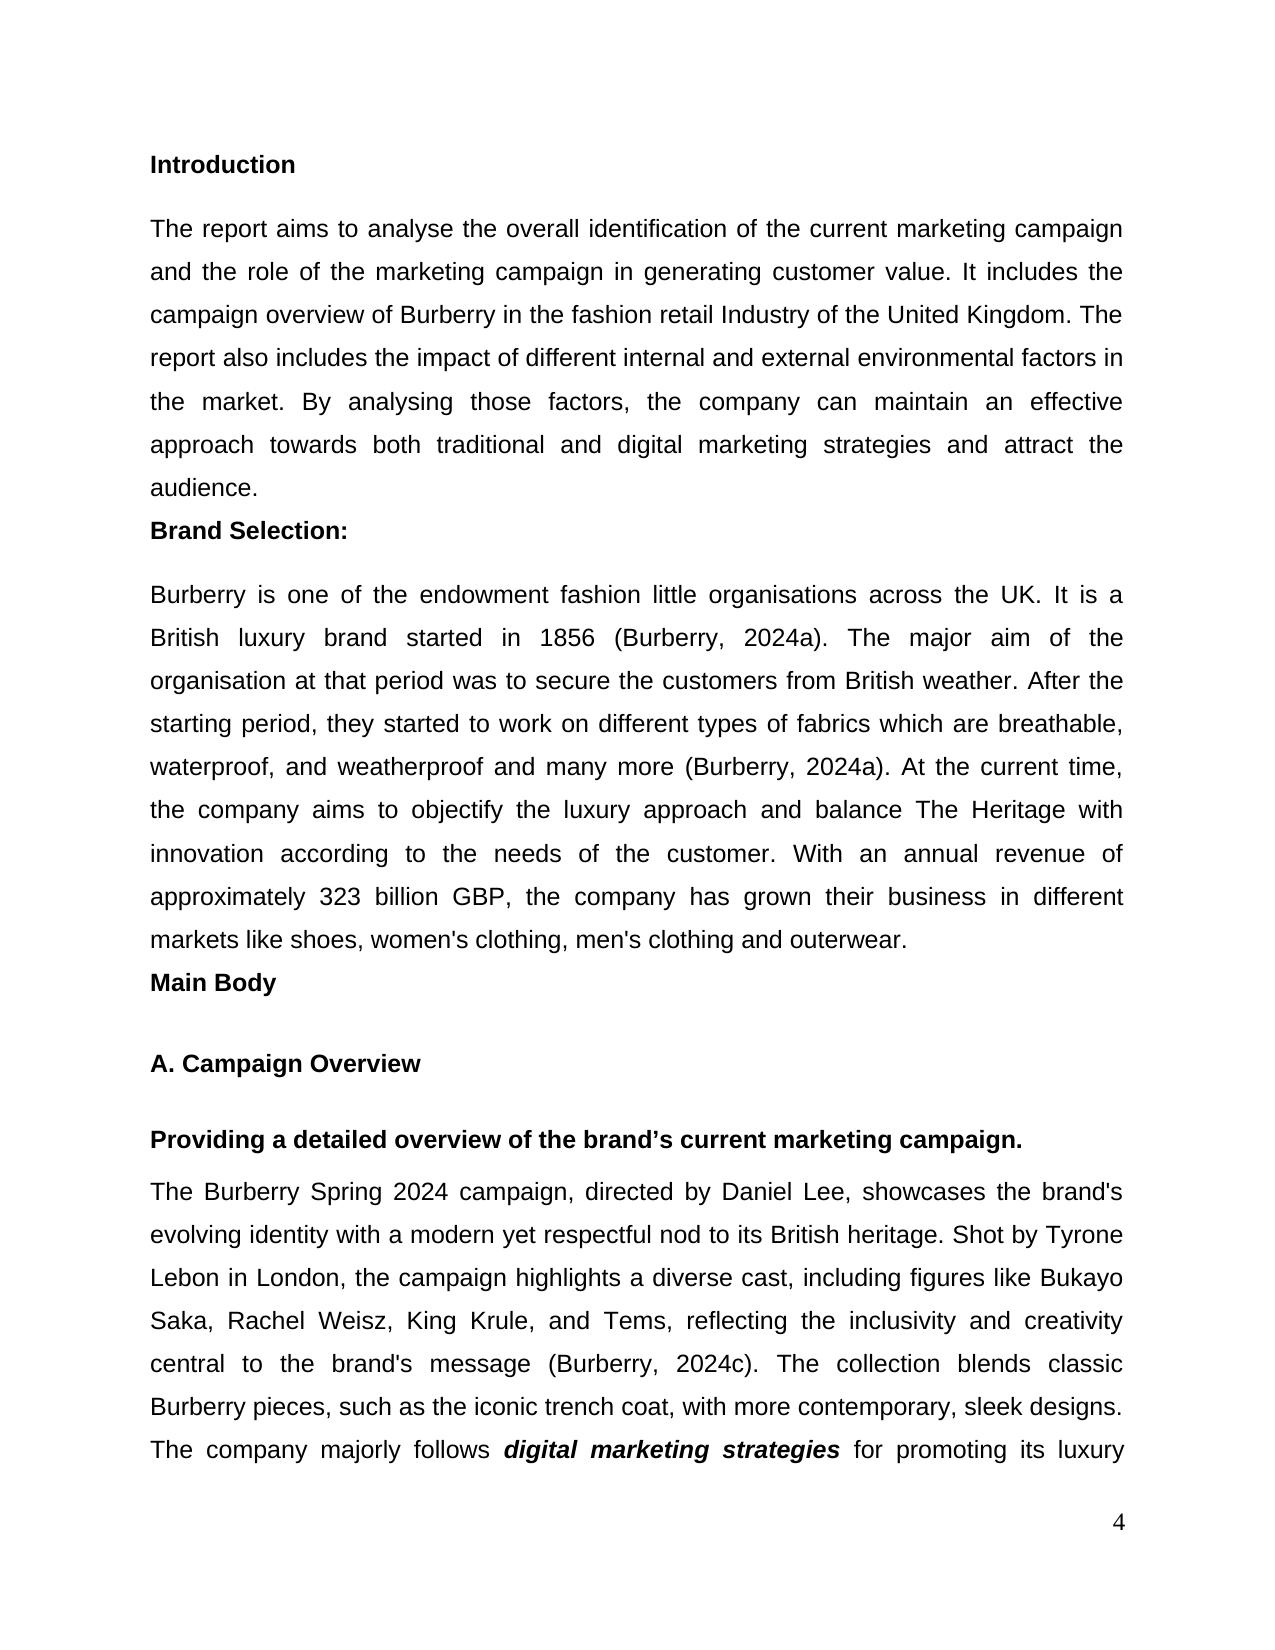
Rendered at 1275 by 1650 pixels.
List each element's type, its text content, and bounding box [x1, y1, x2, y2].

subtitle Introduction [150, 150, 1125, 179]
subtitle Main Body [150, 968, 1125, 997]
text Burberry is one of the endowment fashion little organisations across the UK. It is a British luxury brand started in 1856 (Burberry, 2024a). The major aim of the organisation at that period was to secure the customers from British weather. After the starting period, they started to work on different types of fabrics which are breathable, waterproof, and weatherproof and many more (Burberry, 2024a). At the current time, the company aims to objectify the luxury approach and balance The Heritage with innovation according to the needs of the customer. With an annual revenue of approximately 323 billion GBP, the company has grown their business in different markets like shoes, women's clothing, men's clothing and outerwear. [150, 580, 1125, 953]
subtitle Brand Selection: [150, 516, 1125, 544]
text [150, 1176, 1125, 1464]
subtitle Providing a detailed overview of the brand’s current marketing campaign. [150, 1125, 1125, 1154]
subtitle A. Campaign Overview [150, 1048, 1125, 1077]
text The report aims to analyse the overall identification of the current marketing campaign and the role of the marketing campaign in generating customer value. It includes the campaign overview of Burberry in the fashion retail Industry of the United Kingdom. The report also includes the impact of different internal and external environmental factors in the market. By analysing those factors, the company can maintain an effective approach towards both traditional and digital marketing strategies and attract the audience. [150, 214, 1125, 501]
